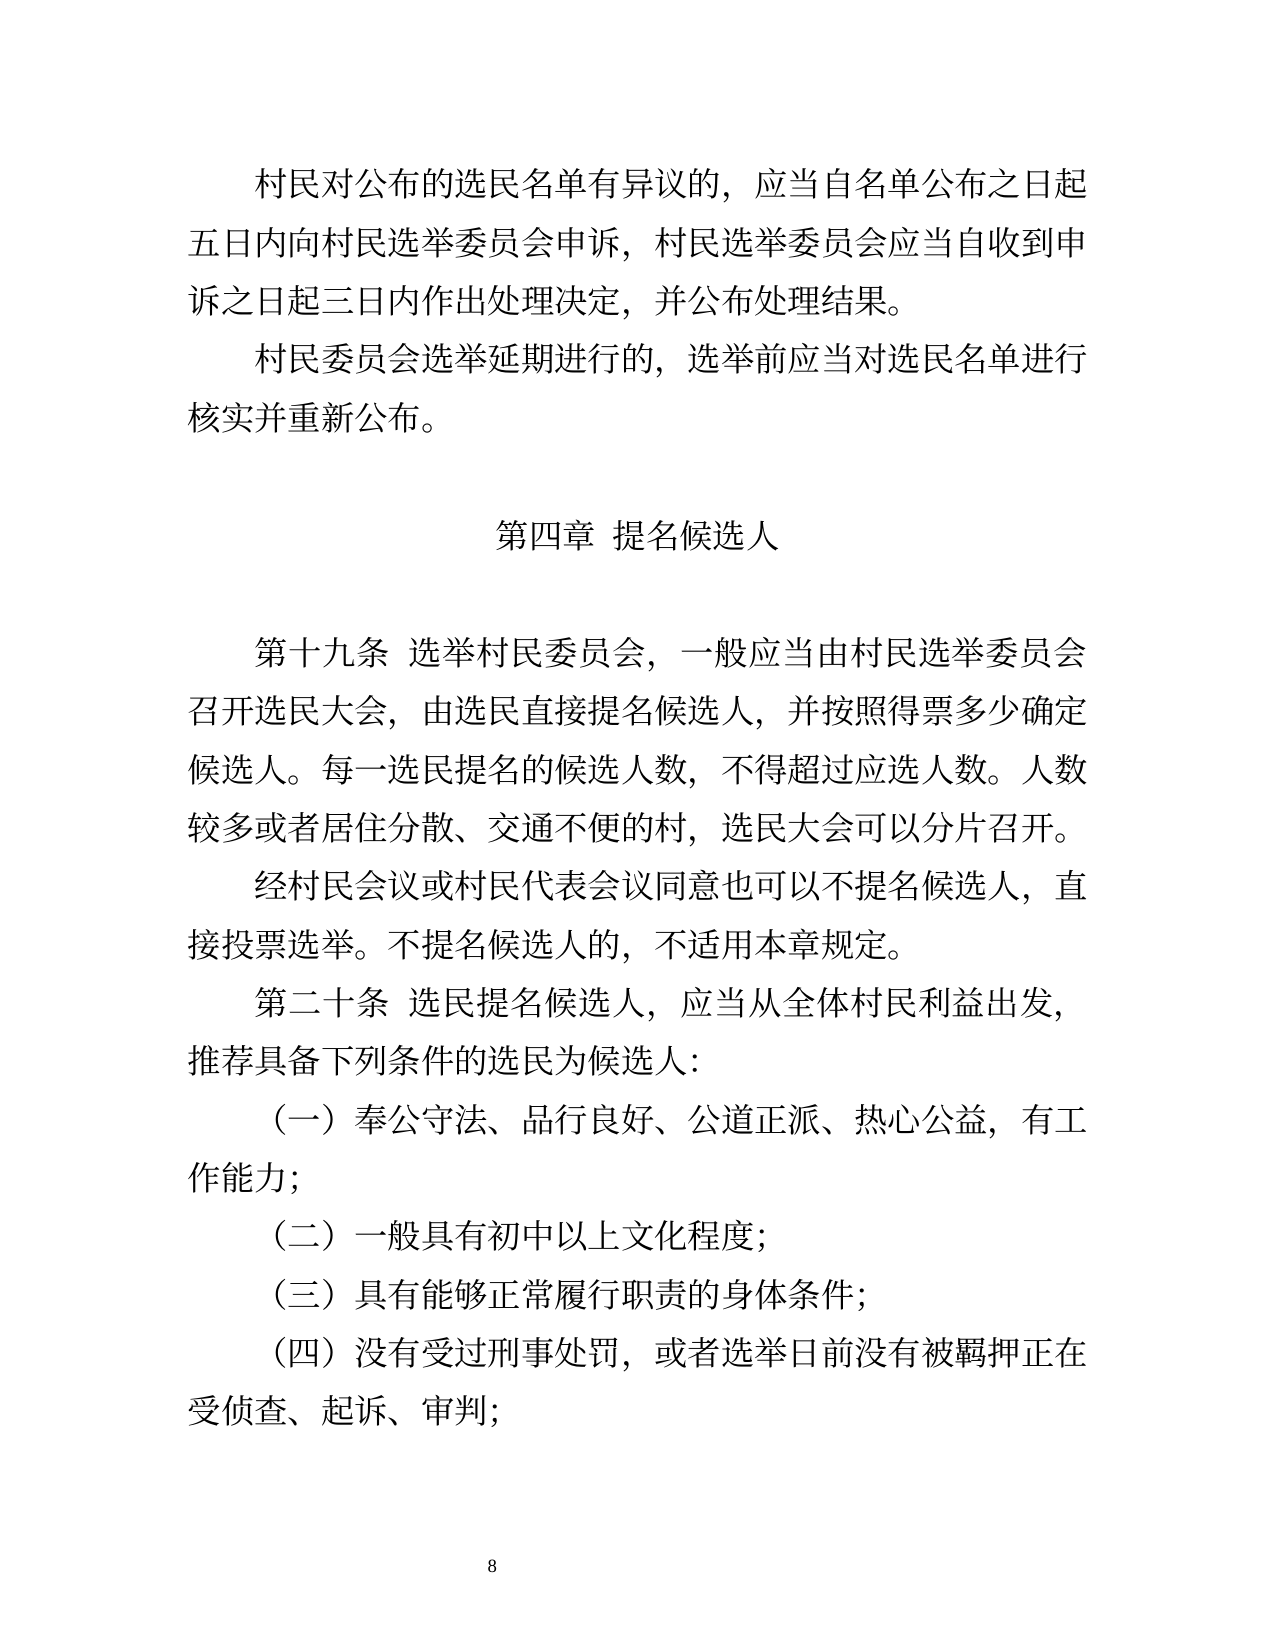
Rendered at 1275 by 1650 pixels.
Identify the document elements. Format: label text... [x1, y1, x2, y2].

text （四）没有受过刑事处罚，或者选举日前没有被羁押正在受侦查、起诉、审判； [187, 1319, 1087, 1435]
text 村民委员会选举延期进行的，选举前应当对选民名单进行核实并重新公布。 [187, 325, 1087, 442]
text （二）一般具有初中以上文化程度； [187, 1202, 1087, 1260]
text 第二十条 选民提名候选人，应当从全体村民利益出发，推荐具备下列条件的选民为候选人： [187, 969, 1087, 1085]
text 村民对公布的选民名单有异议的，应当自名单公布之日起五日内向村民选举委员会申诉，村民选举委员会应当自收到申诉之日起三日内作出处理决定，并公布处理结果。 [187, 150, 1087, 325]
text 经村民会议或村民代表会议同意也可以不提名候选人，直接投票选举。不提名候选人的，不适用本章规定。 [187, 852, 1087, 969]
text （一）奉公守法、品行良好、公道正派、热心公益，有工作能力； [187, 1085, 1087, 1202]
text （三）具有能够正常履行职责的身体条件； [187, 1260, 1087, 1319]
text 第四章 提名候选人 [187, 500, 1087, 560]
text 第十九条 选举村民委员会，一般应当由村民选举委员会召开选民大会，由选民直接提名候选人，并按照得票多少确定候选人。每一选民提名的候选人数，不得超过应选人数。人数较多或者居住分散、交通不便的村，选民大会可以分片召开。 [187, 619, 1087, 852]
